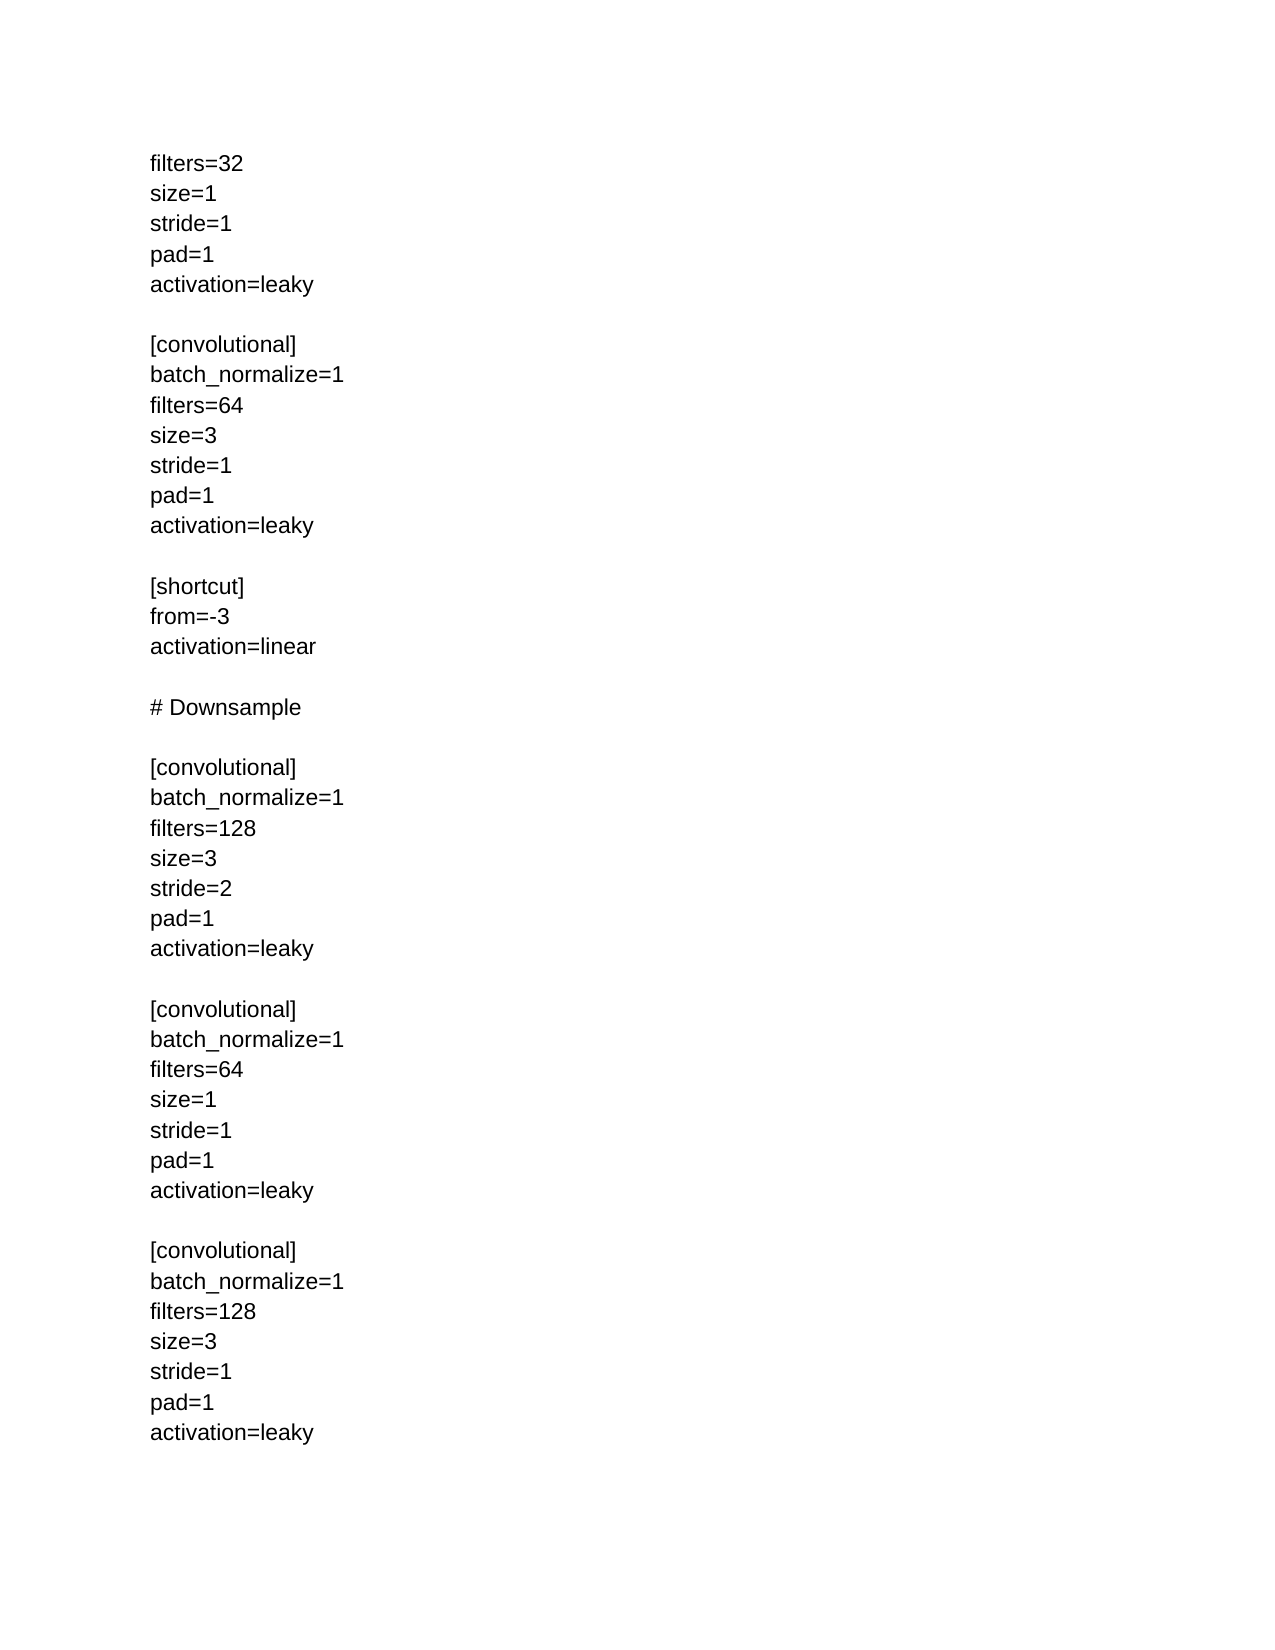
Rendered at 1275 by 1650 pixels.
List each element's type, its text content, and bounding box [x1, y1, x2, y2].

text batch_normalize=1 [150, 1268, 1125, 1294]
text batch_normalize=1 [150, 1026, 1125, 1052]
text activation=leaky [150, 935, 1125, 962]
text from=-3 [150, 603, 1125, 629]
text pad=1 [150, 1388, 1125, 1415]
text activation=leaky [150, 1177, 1125, 1203]
text # Downsample [150, 694, 1125, 720]
text [convolutional] [150, 331, 1125, 358]
text [shortcut] [150, 573, 1125, 599]
text filters=64 [150, 1056, 1125, 1083]
text activation=linear [150, 633, 1125, 660]
text filters=64 [150, 392, 1125, 418]
text batch_normalize=1 [150, 361, 1125, 388]
text filters=128 [150, 814, 1125, 841]
text filters=32 [150, 150, 1125, 176]
text stride=1 [150, 210, 1125, 237]
text pad=1 [150, 241, 1125, 267]
text pad=1 [150, 1147, 1125, 1173]
text size=3 [150, 422, 1125, 448]
text stride=1 [150, 1117, 1125, 1143]
text batch_normalize=1 [150, 784, 1125, 811]
text pad=1 [150, 482, 1125, 509]
text size=3 [150, 1328, 1125, 1354]
text stride=1 [150, 452, 1125, 478]
text [convolutional] [150, 754, 1125, 781]
text size=1 [150, 1086, 1125, 1113]
text [convolutional] [150, 996, 1125, 1022]
text activation=leaky [150, 512, 1125, 539]
text activation=leaky [150, 271, 1125, 297]
text stride=2 [150, 875, 1125, 901]
text size=3 [150, 845, 1125, 871]
text filters=128 [150, 1298, 1125, 1324]
text pad=1 [150, 905, 1125, 932]
text activation=leaky [150, 1419, 1125, 1445]
text size=1 [150, 180, 1125, 207]
text stride=1 [150, 1358, 1125, 1385]
text [convolutional] [150, 1237, 1125, 1264]
